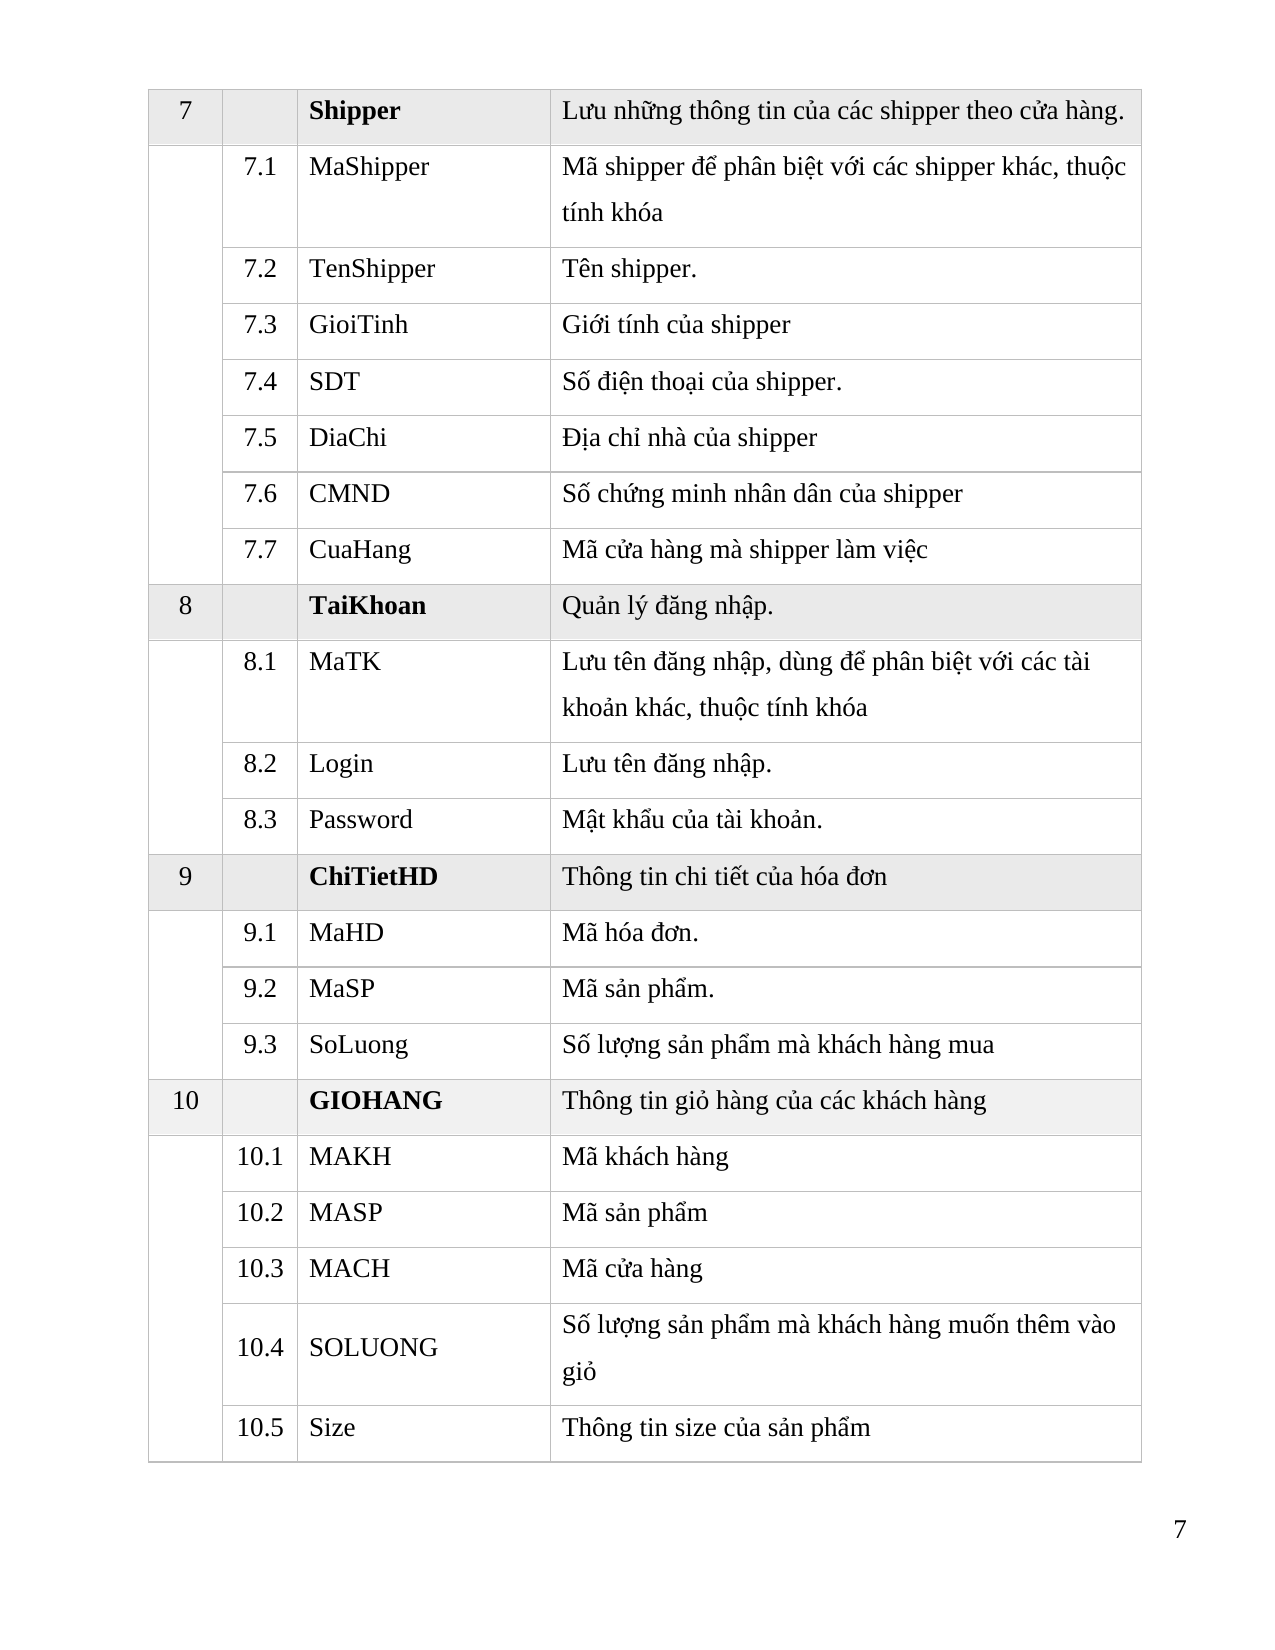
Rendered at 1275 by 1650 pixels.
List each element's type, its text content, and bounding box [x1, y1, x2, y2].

table_cell MaTK [298, 641, 550, 742]
table_cell 8 [149, 585, 222, 639]
table_cell Lưu tên đăng nhập. [551, 743, 1141, 798]
table_cell Số điện thoại của shipper. [551, 360, 1141, 415]
table_cell Giới tính của shipper [551, 304, 1141, 359]
table_cell Mã hóa đơn. [551, 911, 1141, 966]
table_cell MACH [298, 1248, 550, 1303]
table_cell [149, 146, 222, 583]
table_cell [223, 585, 297, 639]
table_cell Số lượng sản phẩm mà khách hàng muốn thêm vào giỏ [551, 1304, 1141, 1405]
table_cell Size [298, 1406, 550, 1461]
table_cell 10 [149, 1080, 222, 1134]
table_cell 10.3 [223, 1248, 297, 1303]
table_cell 10.5 [223, 1406, 297, 1461]
table_cell Thông tin size của sản phẩm [551, 1406, 1141, 1461]
table_cell [223, 1080, 297, 1134]
table_cell MaShipper [298, 146, 550, 247]
table_cell 7.7 [223, 529, 297, 583]
table_cell SoLuong [298, 1024, 550, 1078]
table_cell 7.3 [223, 304, 297, 359]
table_cell Mã sản phẩm [551, 1192, 1141, 1247]
table_cell Mã khách hàng [551, 1136, 1141, 1191]
table_cell Mã sản phẩm. [551, 968, 1141, 1022]
table_cell 9.2 [223, 968, 297, 1022]
table_cell Thông tin giỏ hàng của các khách hàng [551, 1080, 1141, 1134]
table_cell 7.6 [223, 473, 297, 527]
table_cell TaiKhoan [298, 585, 550, 639]
table_cell MAKH [298, 1136, 550, 1191]
table_cell 10.2 [223, 1192, 297, 1247]
table_cell [223, 855, 297, 910]
table_cell [149, 911, 222, 1078]
table_cell MASP [298, 1192, 550, 1247]
table_cell 10.4 [223, 1304, 297, 1405]
table_cell Mật khẩu của tài khoản. [551, 799, 1141, 854]
table_cell 7.1 [223, 146, 297, 247]
table_cell Mã shipper để phân biệt với các shipper khác, thuộc tính khóa [551, 146, 1141, 247]
table_cell 9 [149, 855, 222, 910]
table_cell Tên shipper. [551, 248, 1141, 303]
table_cell 10.1 [223, 1136, 297, 1191]
table_cell GioiTinh [298, 304, 550, 359]
table_cell ChiTietHD [298, 855, 550, 910]
table_cell 9.1 [223, 911, 297, 966]
table_cell CuaHang [298, 529, 550, 583]
table_cell Mã cửa hàng [551, 1248, 1141, 1303]
table_cell 8.3 [223, 799, 297, 854]
table_cell 7.4 [223, 360, 297, 415]
table_cell MaHD [298, 911, 550, 966]
table_cell SDT [298, 360, 550, 415]
table_cell CMND [298, 473, 550, 527]
table_cell Login [298, 743, 550, 798]
table_cell Địa chỉ nhà của shipper [551, 416, 1141, 471]
table_cell 7.2 [223, 248, 297, 303]
table_cell DiaChi [298, 416, 550, 471]
table_cell Quản lý đăng nhập. [551, 585, 1141, 639]
table_cell 7 [149, 90, 222, 144]
table_cell Mã cửa hàng mà shipper làm việc [551, 529, 1141, 583]
table_cell TenShipper [298, 248, 550, 303]
table_cell MaSP [298, 968, 550, 1022]
table_cell [149, 1136, 222, 1461]
table_cell 9.3 [223, 1024, 297, 1078]
table_cell Lưu tên đăng nhập, dùng để phân biệt với các tài khoản khác, thuộc tính khóa [551, 641, 1141, 742]
table_cell Shipper [298, 90, 550, 144]
table_cell Số chứng minh nhân dân của shipper [551, 473, 1141, 527]
table_cell 7.5 [223, 416, 297, 471]
table_cell [149, 641, 222, 854]
table_cell Password [298, 799, 550, 854]
table_cell 8.2 [223, 743, 297, 798]
table_cell Thông tin chi tiết của hóa đơn [551, 855, 1141, 910]
table_cell GIOHANG [298, 1080, 550, 1134]
table_cell SOLUONG [298, 1304, 550, 1405]
table_cell 8.1 [223, 641, 297, 742]
table_cell Lưu những thông tin của các shipper theo cửa hàng. [551, 90, 1141, 144]
table_cell Số lượng sản phẩm mà khách hàng mua [551, 1024, 1141, 1078]
table_cell [223, 90, 297, 144]
